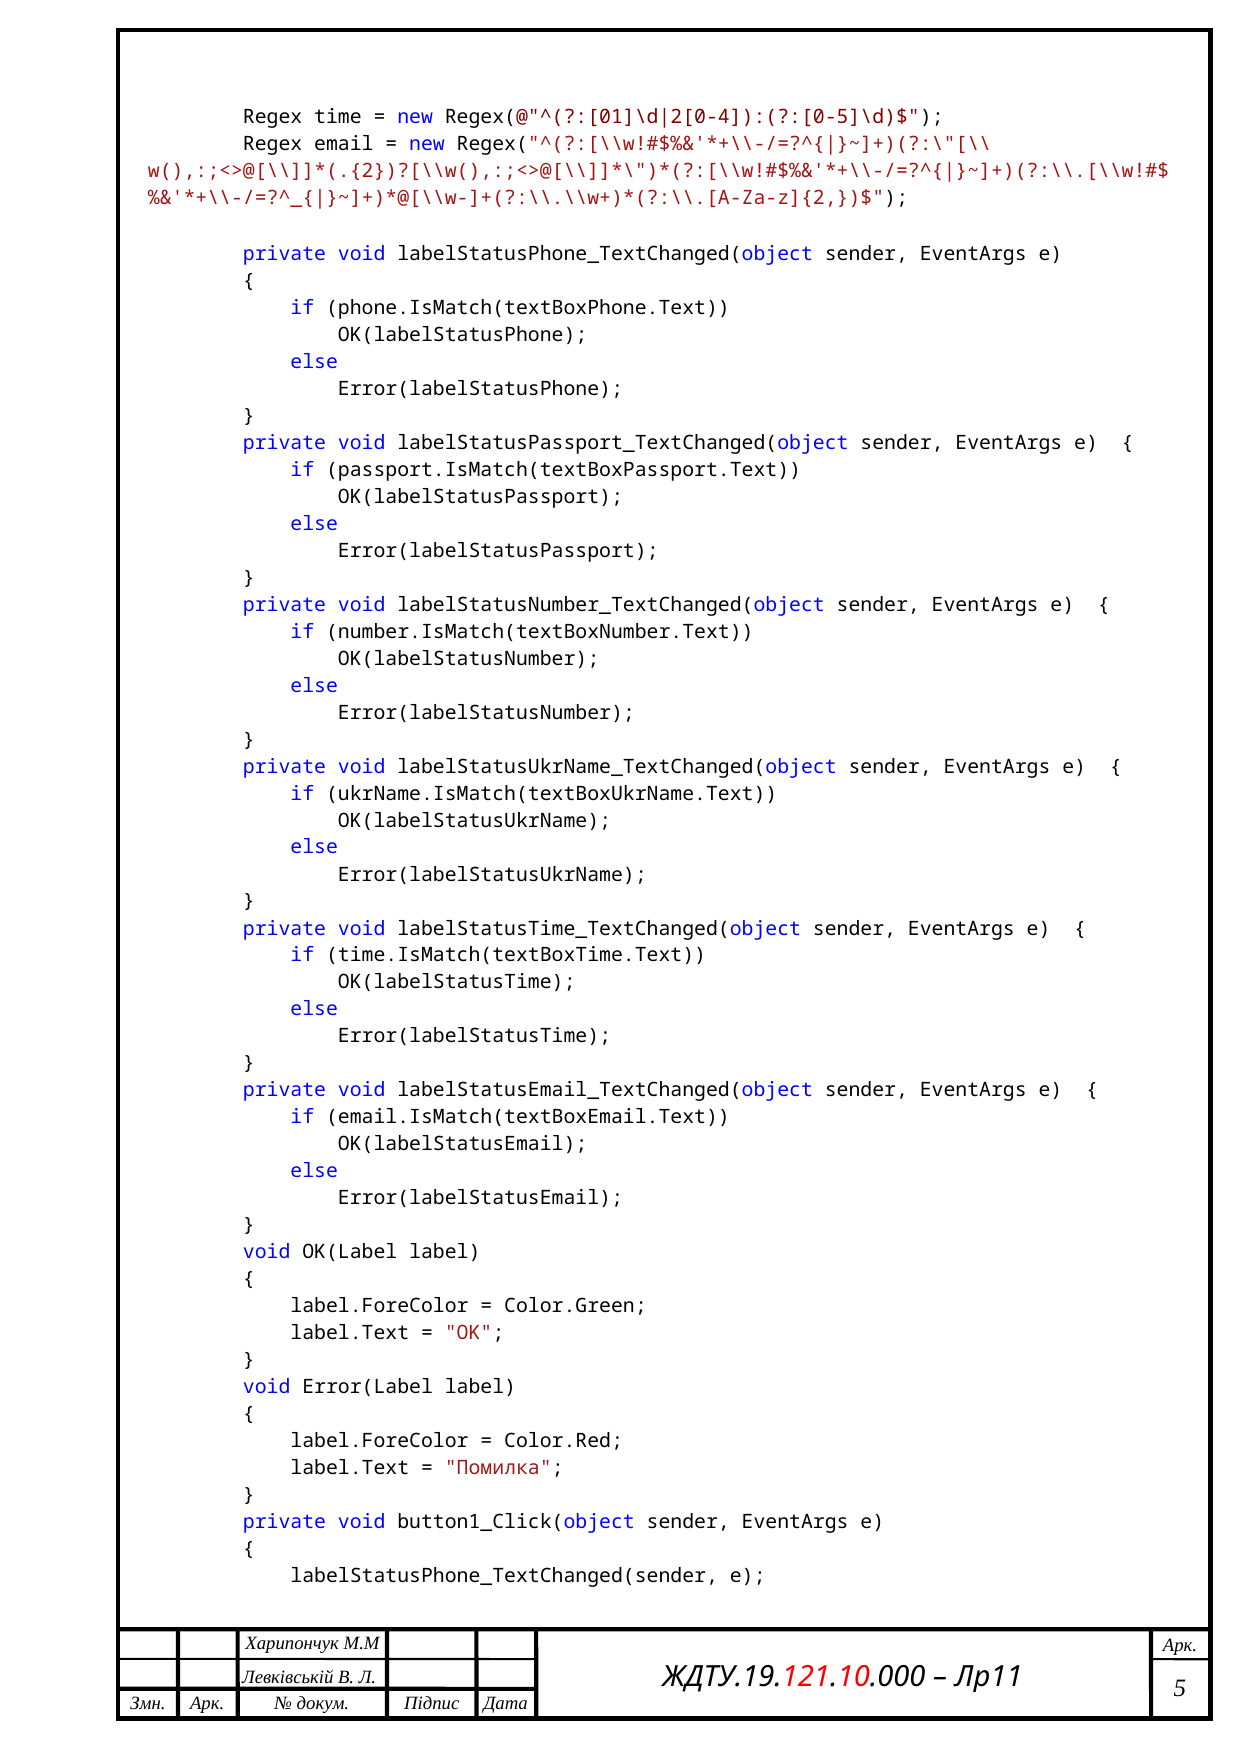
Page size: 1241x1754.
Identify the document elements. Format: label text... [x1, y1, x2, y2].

text label.ForeColor = Color.Red; [148, 1426, 1181, 1453]
text if (phone.IsMatch(textBoxPhone.Text)) [148, 293, 1181, 320]
text { [148, 1399, 1181, 1426]
text Error(labelStatusUkrName); [148, 860, 1181, 887]
text } [148, 1480, 1181, 1507]
text Error(labelStatusEmail); [148, 1183, 1181, 1211]
text Regex email = new Regex("^(?:[\\w!#$%&'*+\\-/=?^{|}~]+)(?:\"[\\w(),:;<>@[\\]]*(.{2})?[\\w(),:;<>@[\\]]*\")*(?:[\\w!#$%&'*+\\-/=?^{|}~]+)(?:\\.[\\w!#$%&'*+\\-/=?^_{|}~]+)*@[\\w-]+(?:\\.\\w+)*(?:\\.[A-Za-z]{2,})$"); [148, 129, 1181, 211]
text void Error(Label label) [148, 1372, 1181, 1399]
text OK(labelStatusNumber); [148, 644, 1181, 671]
text else [148, 509, 1181, 536]
text private void labelStatusEmail_TextChanged(object sender, EventArgs e) { [148, 1076, 1181, 1103]
text OK(labelStatusPhone); [148, 320, 1181, 347]
text } [148, 1345, 1181, 1372]
text void OK(Label label) [148, 1237, 1181, 1264]
text private void labelStatusUkrName_TextChanged(object sender, EventArgs e) { [148, 752, 1181, 779]
text { [148, 1534, 1181, 1561]
text } [148, 1211, 1181, 1237]
text Error(labelStatusPassport); [148, 536, 1181, 563]
text else [148, 833, 1181, 860]
text OK(labelStatusUkrName); [148, 806, 1181, 833]
text { [148, 266, 1181, 293]
text { [148, 1264, 1181, 1291]
text } [148, 887, 1181, 914]
text if (number.IsMatch(textBoxNumber.Text)) [148, 617, 1181, 644]
text if (ukrName.IsMatch(textBoxUkrName.Text)) [148, 779, 1181, 806]
text label.ForeColor = Color.Green; [148, 1291, 1181, 1318]
text else [148, 1157, 1181, 1183]
text private void labelStatusNumber_TextChanged(object sender, EventArgs e) { [148, 590, 1181, 617]
text private void labelStatusTime_TextChanged(object sender, EventArgs e) { [148, 914, 1181, 941]
text } [148, 401, 1181, 428]
text label.Text = "OK"; [148, 1318, 1181, 1345]
text if (time.IsMatch(textBoxTime.Text)) [148, 941, 1181, 968]
text Error(labelStatusTime); [148, 1022, 1181, 1049]
text OK(labelStatusTime); [148, 968, 1181, 995]
text private void button1_Click(object sender, EventArgs e) [148, 1507, 1181, 1534]
text OK(labelStatusEmail); [148, 1129, 1181, 1157]
text Regex time = new Regex(@"^(?:[01]\d|2[0-4]):(?:[0-5]\d)$"); [148, 103, 1181, 129]
text } [148, 1049, 1181, 1076]
text if (email.IsMatch(textBoxEmail.Text)) [148, 1103, 1181, 1129]
text } [148, 725, 1181, 752]
text if (passport.IsMatch(textBoxPassport.Text)) [148, 455, 1181, 482]
text else [148, 995, 1181, 1022]
text Error(labelStatusPhone); [148, 374, 1181, 401]
text private void labelStatusPhone_TextChanged(object sender, EventArgs e) [148, 239, 1181, 266]
text else [148, 347, 1181, 374]
text OK(labelStatusPassport); [148, 482, 1181, 509]
text else [148, 671, 1181, 698]
text labelStatusPhone_TextChanged(sender, e); [148, 1561, 1181, 1588]
text Error(labelStatusNumber); [148, 698, 1181, 725]
text } [148, 563, 1181, 590]
text private void labelStatusPassport_TextChanged(object sender, EventArgs e) { [148, 428, 1181, 455]
text label.Text = "Помилка"; [148, 1453, 1181, 1480]
